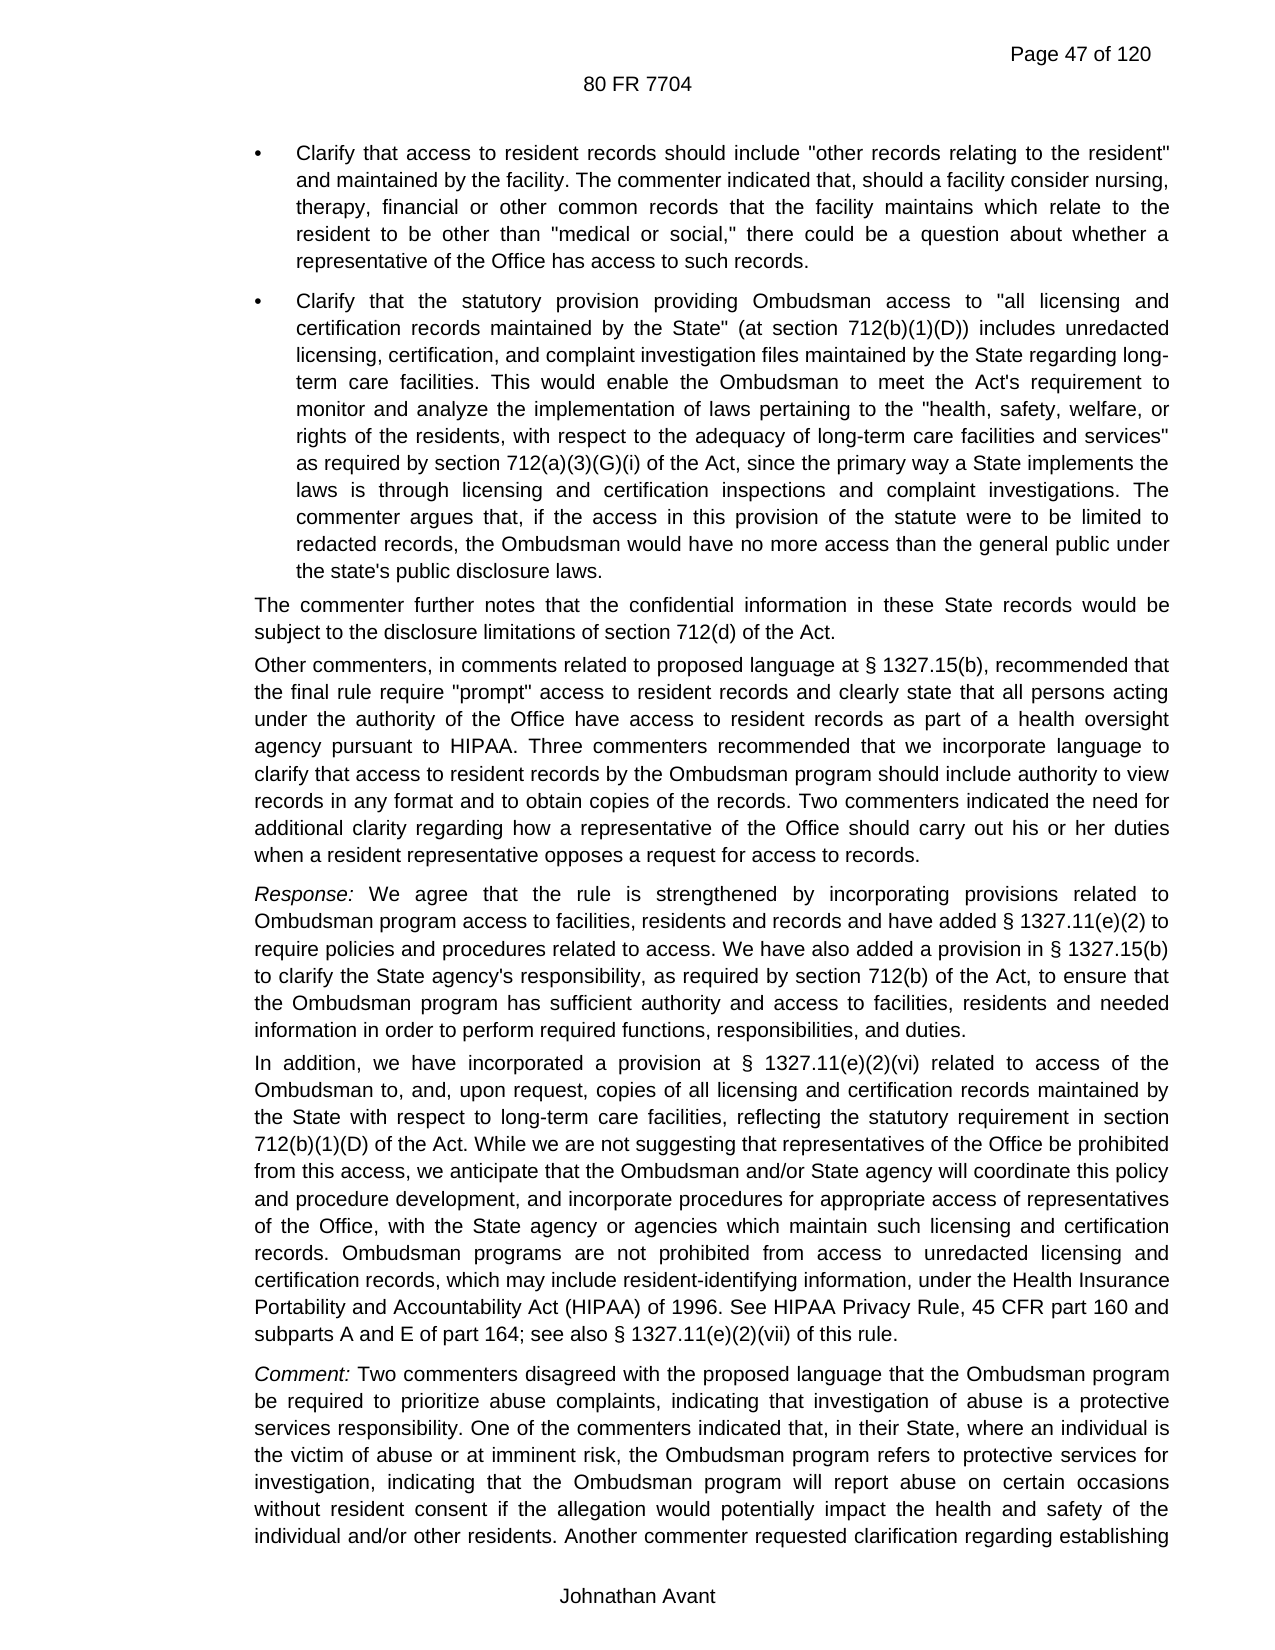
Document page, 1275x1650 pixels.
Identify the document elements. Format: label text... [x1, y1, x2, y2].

text Response: We agree that the rule is strengthened by incorporating provisions related to Ombudsman program access to facilities, residents and records and have added § 1327.11(e)(2) to require policies and procedures related to access. We have also added a provision in § 1327.15(b) to clarify the State agency's responsibility, as required by section 712(b) of the Act, to ensure that the Ombudsman program has sufficient authority and access to facilities, residents and needed information in order to perform required functions, responsibilities, and duties. [254, 879, 1171, 1042]
text The commenter further notes that the confidential information in these State records would be subject to the disclosure limitations of section 712(d) of the Act. [254, 589, 1171, 644]
text In addition, we have incorporated a provision at § 1327.11(e)(2)(vi) related to access of the Ombudsman to, and, upon request, copies of all licensing and certification records maintained by the State with respect to long-term care facilities, reflecting the statutory requirement in section 712(b)(1)(D) of the Act. While we are not suggesting that representatives of the Office be prohibited from this access, we anticipate that the Ombudsman and/or State agency will coordinate this policy and procedure development, and incorporate procedures for appropriate access of representatives of the Office, with the State agency or agencies which maintain such licensing and certification records. Ombudsman programs are not prohibited from access to unredacted licensing and certification records, which may include resident-identifying information, under the Health Insurance Portability and Accountability Act (HIPAA) of 1996. See HIPAA Privacy Rule, 45 CFR part 160 and subparts A and E of part 164; see also § 1327.11(e)(2)(vii) of this rule. [254, 1048, 1171, 1346]
text Other commenters, in comments related to proposed language at § 1327.15(b), recommended that the final rule require "prompt" access to resident records and clearly state that all persons acting under the authority of the Office have access to resident records as part of a health oversight agency pursuant to HIPAA. Three commenters recommended that we incorporate language to clarify that access to resident records by the Ombudsman program should include authority to view records in any format and to obtain copies of the records. Two commenters indicated the need for additional clarity regarding how a representative of the Office should carry out his or her duties when a resident representative opposes a request for access to records. [254, 650, 1171, 867]
list Clarify that the statutory provision providing Ombudsman access to "all licensing and certification records maintained by the State" (at section 712(b)(1)(D)) includes unredacted licensing, certification, and complaint investigation files maintained by the State regarding long-term care facilities. This would enable the Ombudsman to meet the Act's requirement to monitor and analyze the implementation of laws pertaining to the "health, safety, welfare, or rights of the residents, with respect to the adequacy of long-term care facilities and services" as required by section 712(a)(3)(G)(i) of the Act, since the primary way a State implements the laws is through licensing and certification inspections and complaint investigations. The commenter argues that, if the access in this provision of the statute were to be limited to redacted records, the Ombudsman would have no more access than the general public under the state's public disclosure laws. [254, 285, 1171, 583]
list Clarify that access to resident records should include "other records relating to the resident" and maintained by the facility. The commenter indicated that, should a facility consider nursing, therapy, financial or other common records that the facility maintains which relate to the resident to be other than "medical or social," there could be a question about whether a representative of the Office has access to such records. [254, 137, 1171, 273]
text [254, 1358, 1171, 1548]
